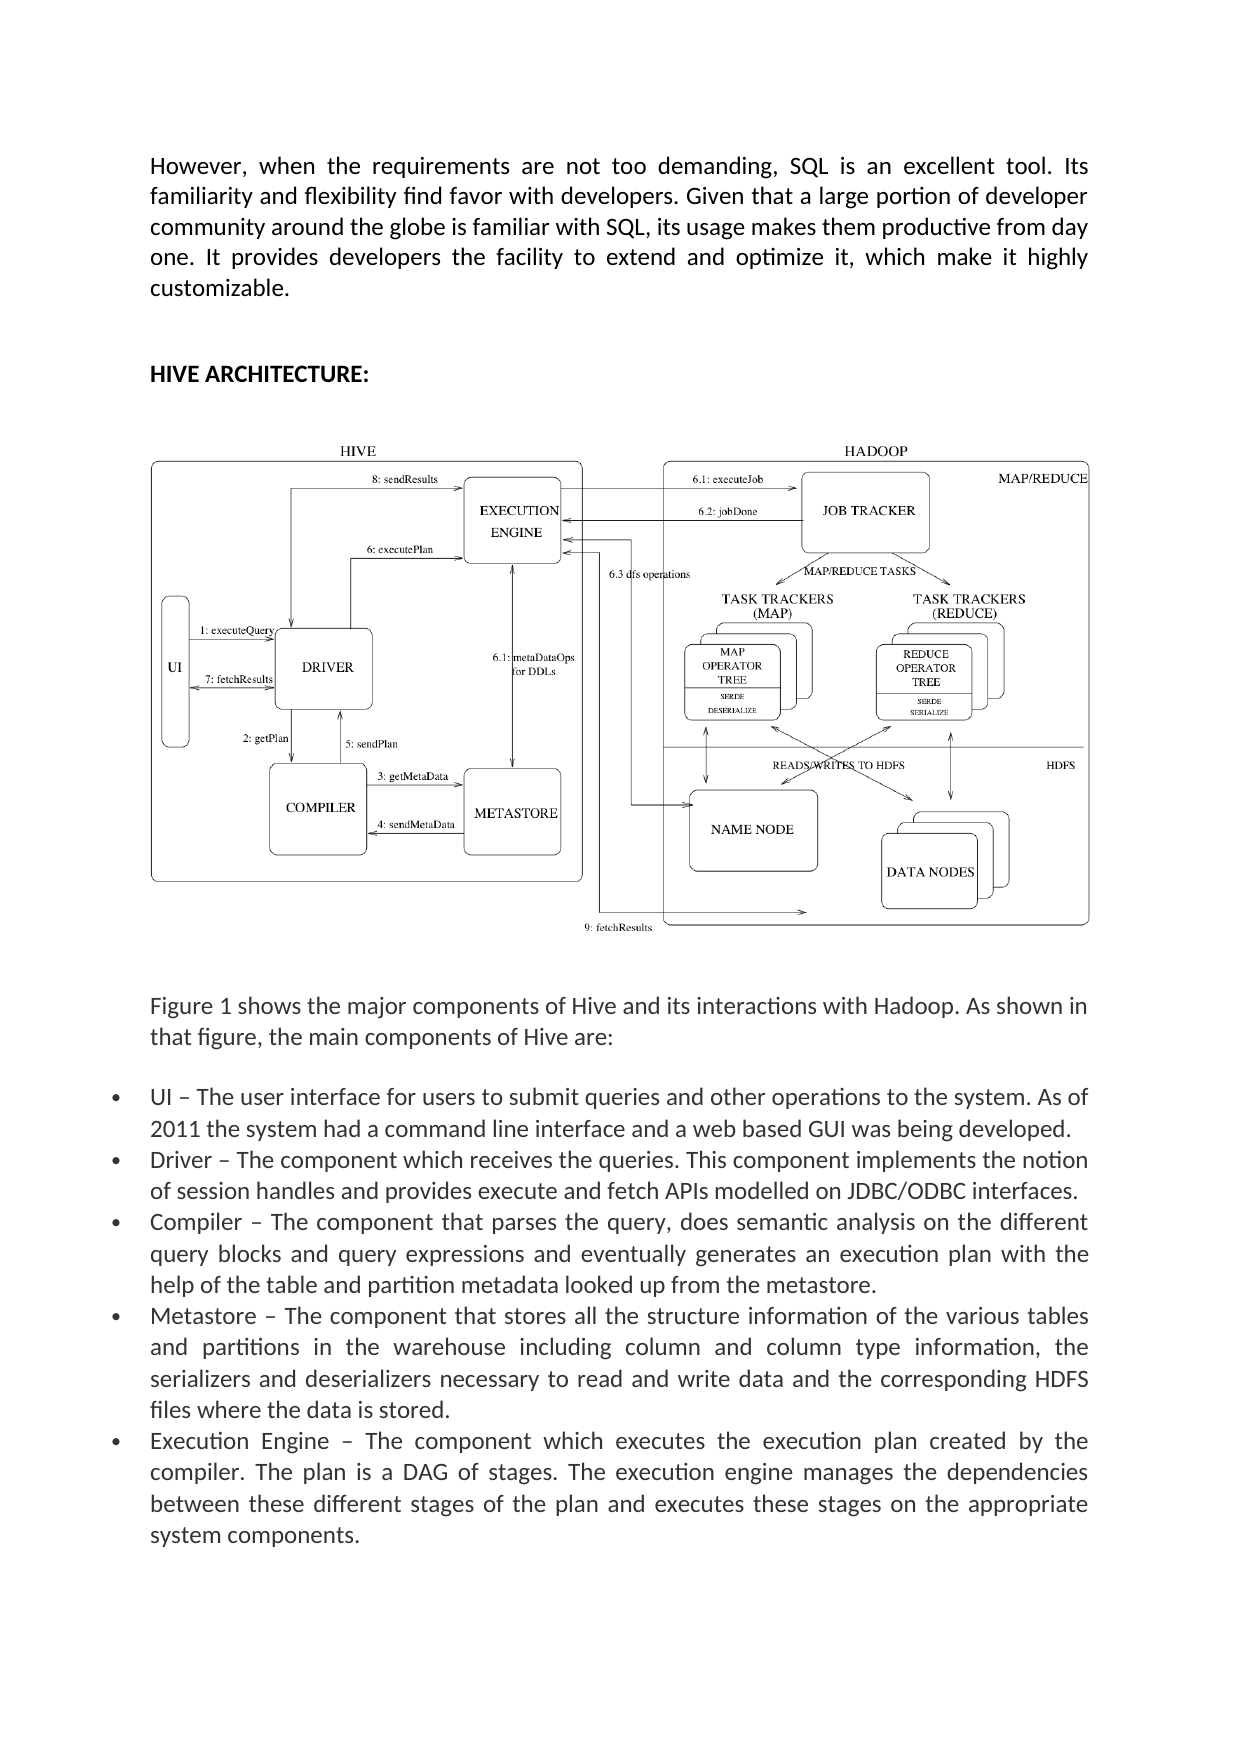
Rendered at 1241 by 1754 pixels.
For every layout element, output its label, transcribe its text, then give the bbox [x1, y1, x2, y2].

list Execution Engine – The component which executes the execution plan created by the compiler. The plan is a DAG of stages. The execution engine manages the dependencies between these different stages of the plan and executes these stages on the appropriate system components. [112, 1424, 1090, 1549]
picture [150, 444, 1091, 931]
list Metastore – The component that stores all the structure information of the various tables and partitions in the warehouse including column and column type information, the serializers and deserializers necessary to read and write data and the corresponding HDFS files where the data is stored. [112, 1299, 1090, 1424]
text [150, 150, 1090, 303]
list UI – The user interface for users to submit queries and other operations to the system. As of 2011 the system had a command line interface and a web based GUI was being developed. [112, 1081, 1090, 1143]
list Driver – The component which receives the queries. This component implements the notion of session handles and provides execute and fetch APIs modelled on JDBC/ODBC interfaces. [112, 1143, 1090, 1206]
text HIVE ARCHITECTURE: [150, 358, 1090, 389]
list Compiler – The component that parses the query, does semantic analysis on the different query blocks and query expressions and eventually generates an execution plan with the help of the table and partition metadata looked up from the metastore. [112, 1206, 1090, 1299]
text Figure 1 shows the major components of Hive and its interactions with Hadoop. As shown in that figure, the main components of Hive are: [150, 989, 1090, 1052]
